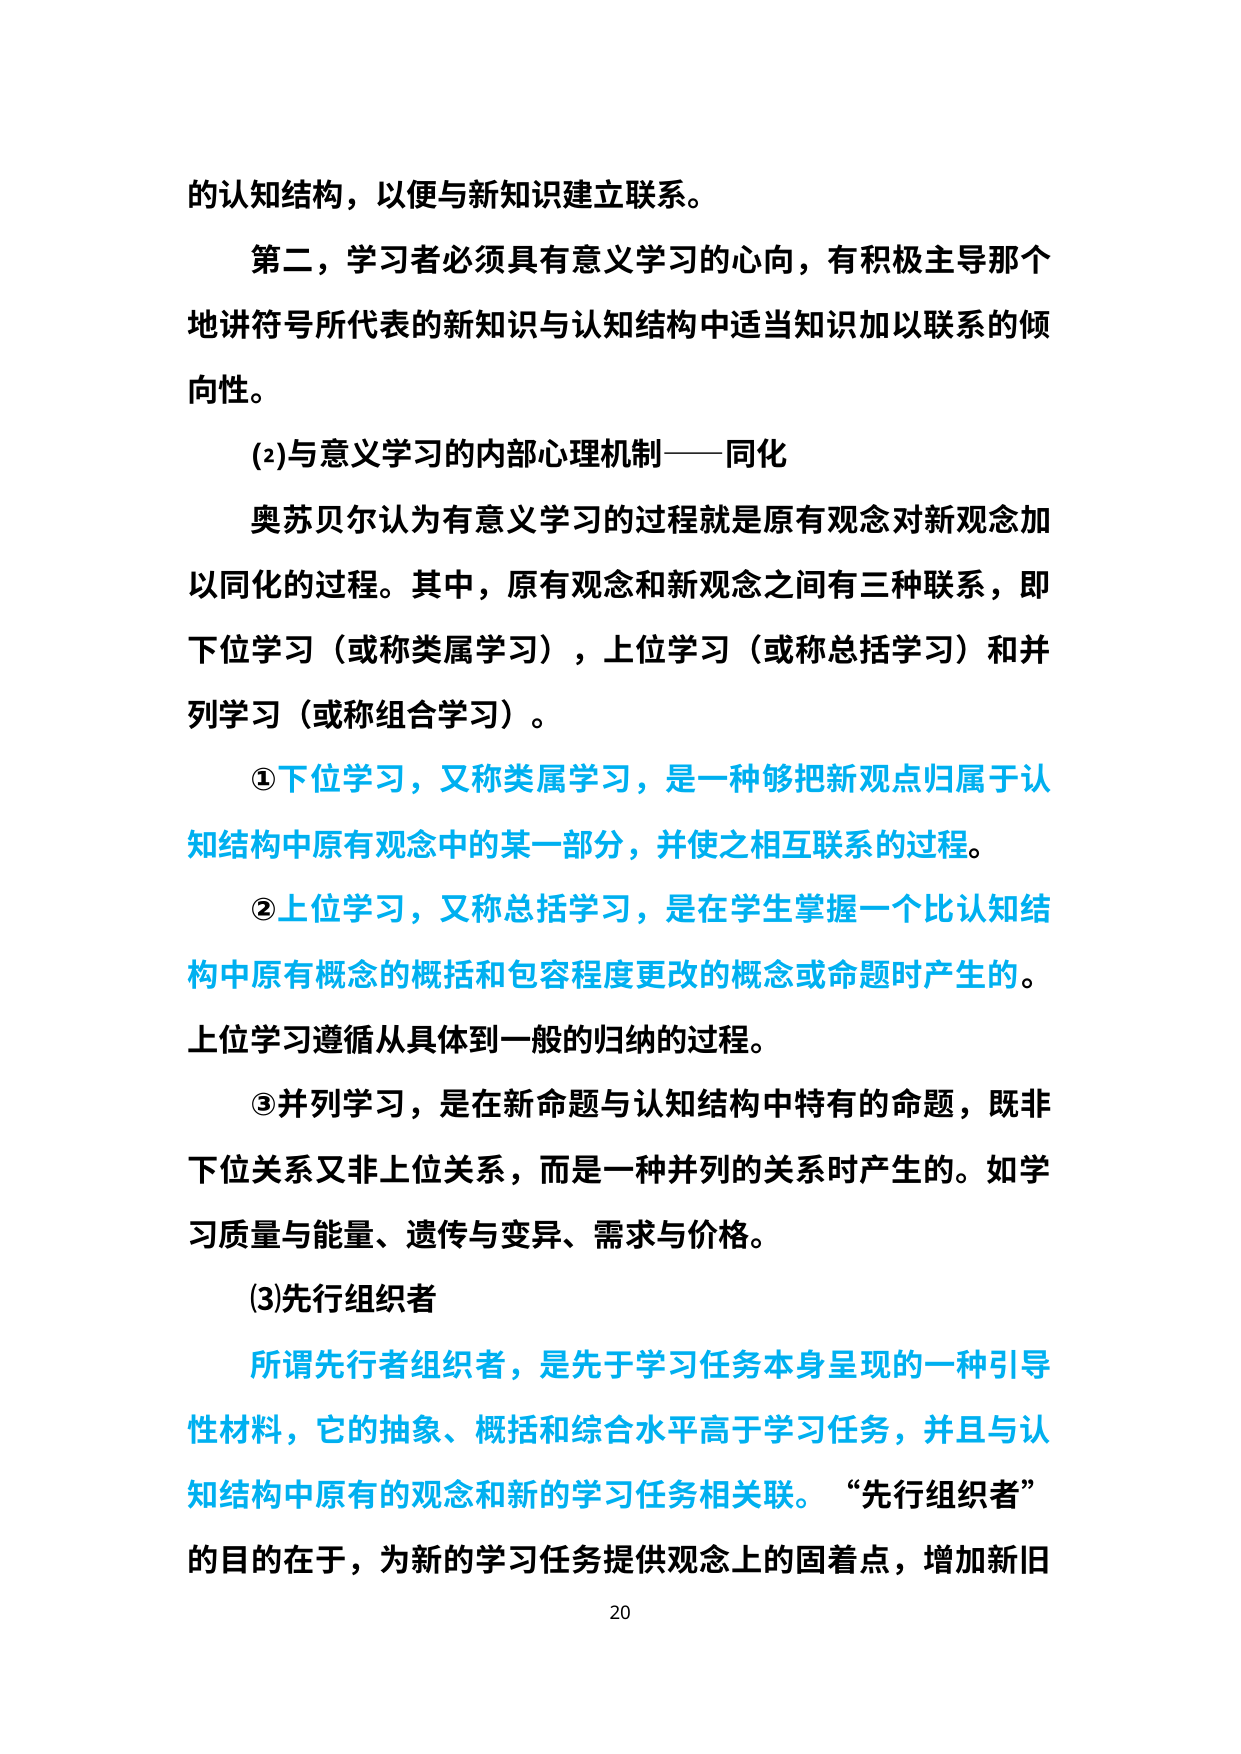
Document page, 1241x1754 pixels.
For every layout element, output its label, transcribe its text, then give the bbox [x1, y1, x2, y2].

text ⑶先行组织者 [187, 1265, 1053, 1330]
text 第二，学习者必须具有意义学习的心向，有积极主导那个地讲符号所代表的新知识与认知结构中适当知识加以联系的倾向性。 [187, 225, 1053, 420]
text ③并列学习，是在新命题与认知结构中特有的命题，既非下位关系又非上位关系，而是一种并列的关系时产生的。如学习质量与能量、遗传与变异、需求与价格。 [187, 1070, 1053, 1265]
text ②上位学习，又称总括学习，是在学生掌握一个比认知结构中原有概念的概括和包容程度更改的概念或命题时产生的。上位学习遵循从具体到一般的归纳的过程。 [187, 875, 1053, 1070]
text 奥苏贝尔认为有意义学习的过程就是原有观念对新观念加以同化的过程。其中，原有观念和新观念之间有三种联系，即下位学习（或称类属学习），上位学习（或称总括学习）和并列学习（或称组合学习）。 [187, 485, 1053, 745]
text ①下位学习，又称类属学习，是一种够把新观点归属于认知结构中原有观念中的某一部分，并使之相互联系的过程。 [187, 745, 1053, 875]
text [187, 1330, 1053, 1590]
text ⑵与意义学习的内部心理机制——同化 [187, 420, 1053, 485]
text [187, 160, 1053, 225]
